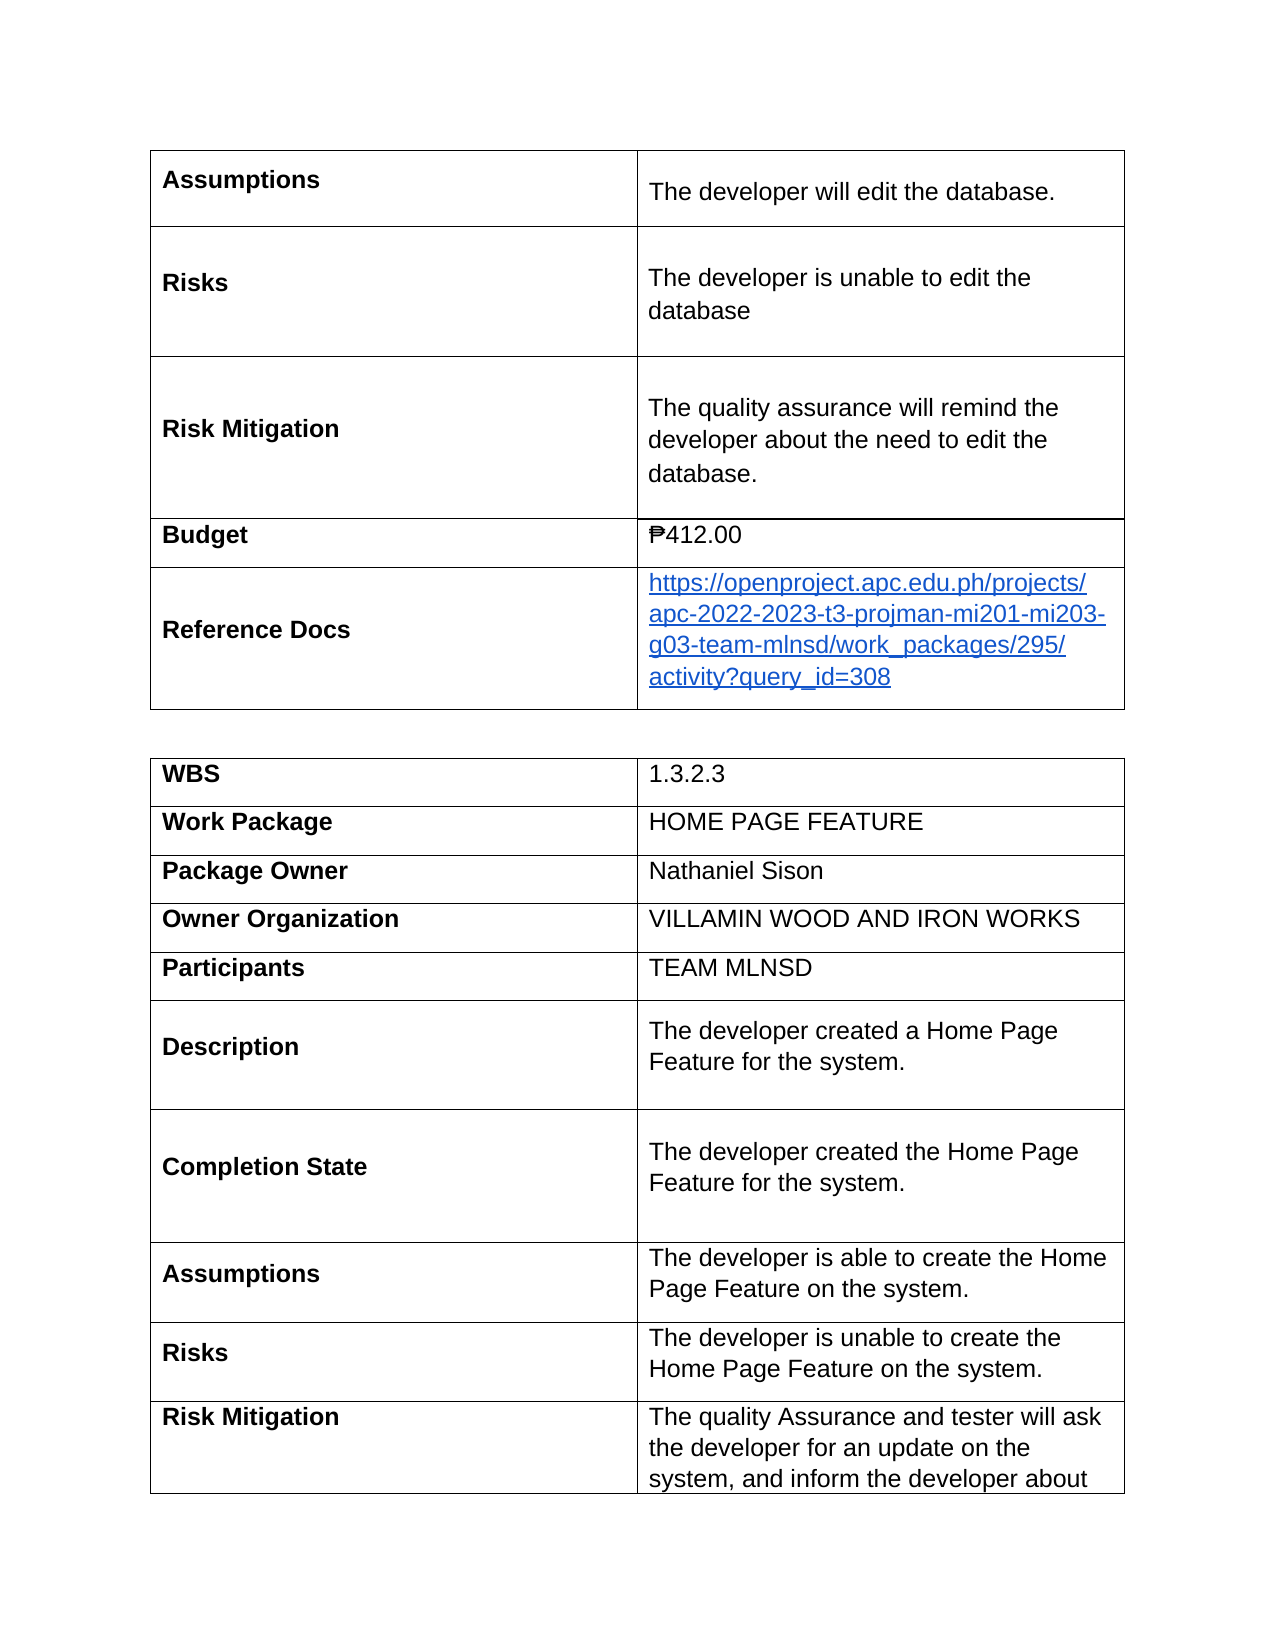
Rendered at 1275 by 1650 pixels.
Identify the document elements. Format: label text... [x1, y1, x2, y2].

table_cell Risk Mitigation [151, 1402, 637, 1493]
table_cell Completion State [151, 1110, 637, 1242]
table_cell The developer is unable to create the Home Page Feature on the system. [638, 1323, 1124, 1401]
table_cell The developer is unable to edit the database [638, 227, 1124, 356]
table_cell Risk Mitigation [151, 357, 637, 518]
table_cell Risks [151, 1323, 637, 1401]
table_cell Work Package [151, 807, 637, 855]
table_cell Risks [151, 227, 637, 356]
table_cell Reference Docs [151, 568, 637, 709]
table_cell The developer created the Home Page Feature for the system. [638, 1110, 1124, 1242]
table_cell The quality assurance will remind the developer about the need to edit the database. [638, 357, 1124, 518]
table_cell Assumptions [151, 1243, 637, 1322]
table_cell https://openproject.apc.edu.ph/projects/apc-2022-2023-t3-projman-mi201-mi203-g03-team-mlnsd/work_packages/295/activity?query_id=308 [638, 568, 1124, 709]
table_header WBS [151, 759, 637, 806]
table_cell The developer will edit the database. [638, 151, 1124, 226]
table_cell The quality Assurance and tester will ask the developer for an update on the system, and inform the developer about the Home Page Feature. [638, 1402, 1124, 1493]
table_cell Assumptions [151, 151, 637, 226]
table_header 1.3.2.3 [638, 759, 1124, 806]
table_cell The developer is able to create the Home Page Feature on the system. [638, 1243, 1124, 1322]
table_cell Budget [151, 519, 637, 567]
table_cell ₱412.00 [638, 520, 1124, 567]
table_cell TEAM MLNSD [638, 953, 1124, 1000]
table_cell Nathaniel Sison [638, 856, 1124, 903]
table_cell Participants [151, 953, 637, 1000]
table_cell Package Owner [151, 856, 637, 903]
table_cell VILLAMIN WOOD AND IRON WORKS [638, 904, 1124, 952]
table_cell Owner Organization [151, 904, 637, 952]
table_cell Description [151, 1001, 637, 1109]
table_cell The developer created a Home Page Feature for the system. [638, 1001, 1124, 1109]
table_cell HOME PAGE FEATURE [638, 807, 1124, 855]
